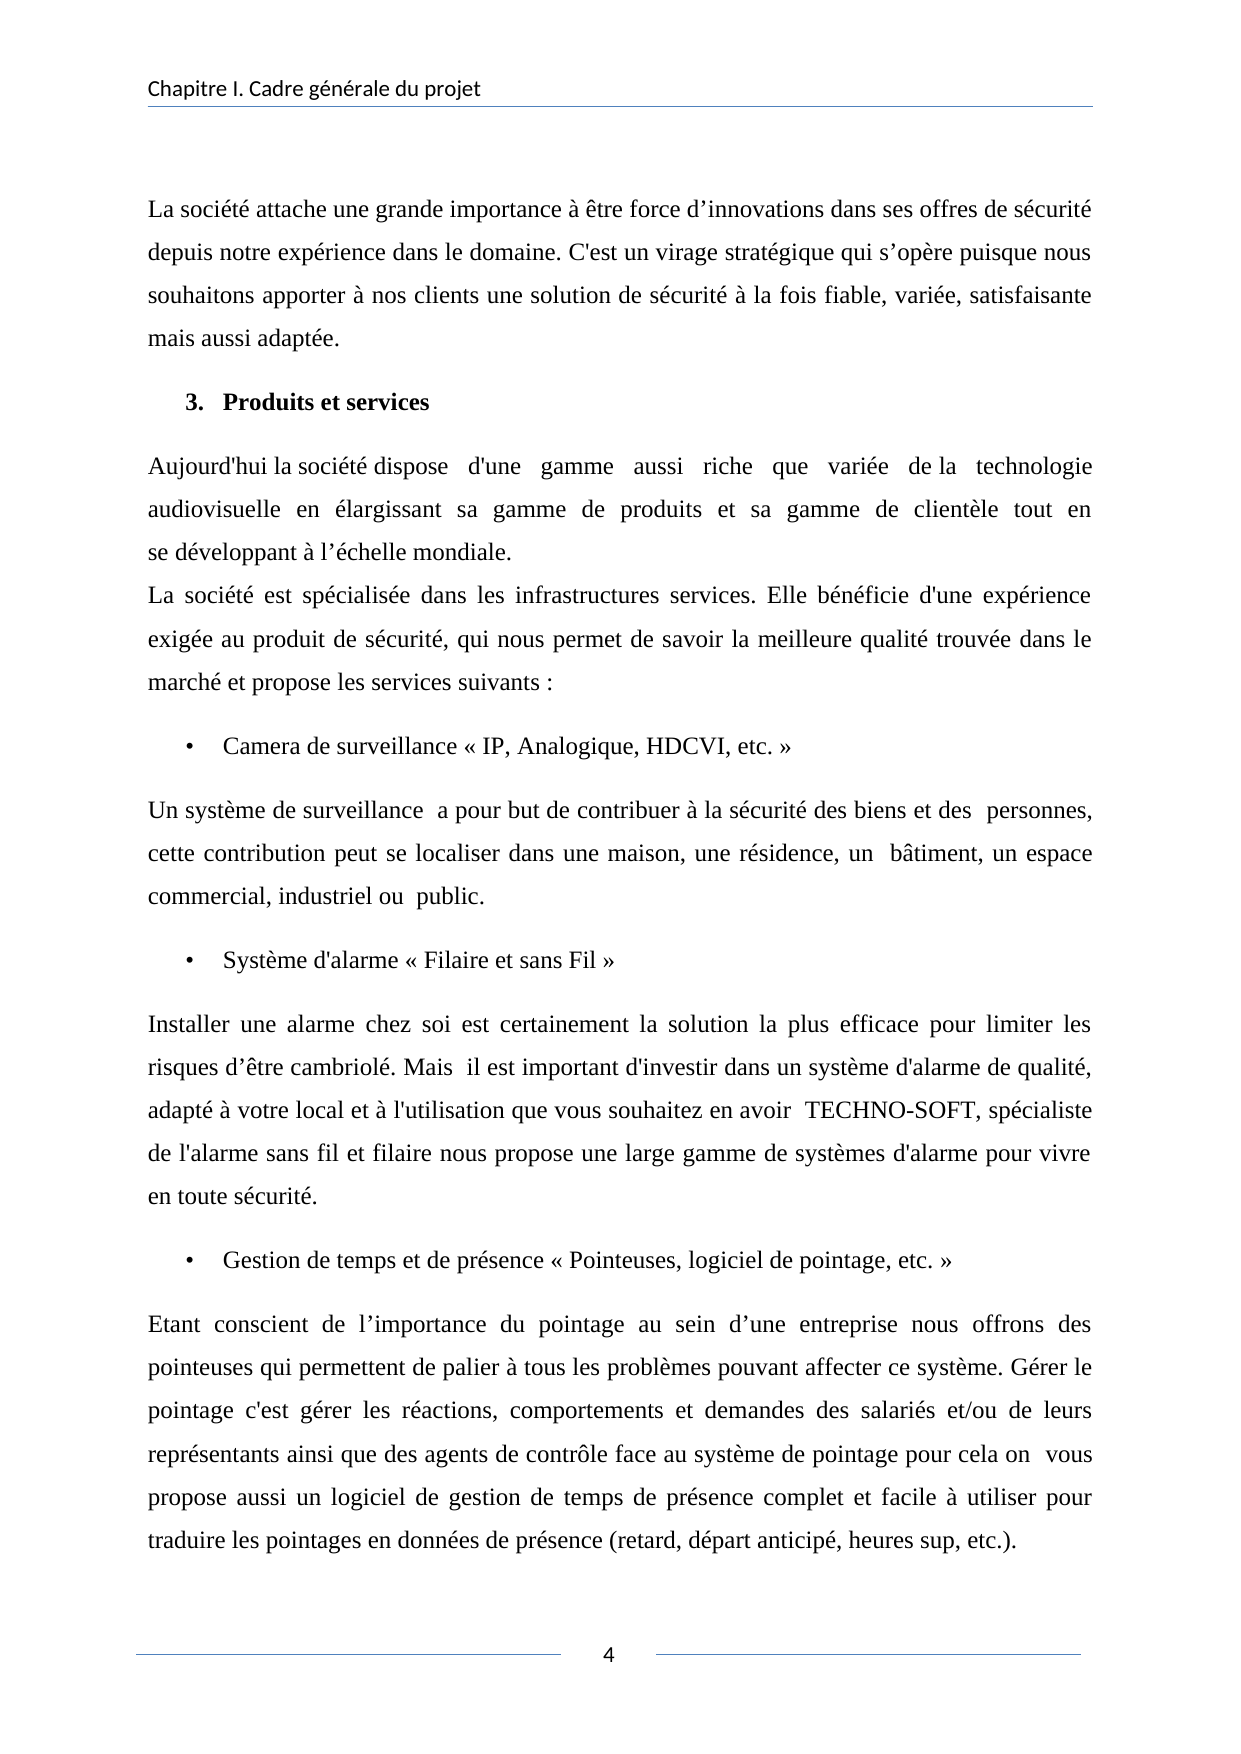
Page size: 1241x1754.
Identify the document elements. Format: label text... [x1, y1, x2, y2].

text La société est spécialisée dans les infrastructures services. Elle bénéficie d'une expérience exigée au produit de sécurité, qui nous permet de savoir la meilleure qualité trouvée dans le marché et propose les services suivants : [148, 581, 1093, 696]
list Produits et services [185, 387, 1093, 416]
list Camera de surveillance « IP, Analogique, HDCVI, etc. » [185, 731, 1093, 759]
text Un système de surveillance a pour but de contribuer à la sécurité des biens et des personnes, cette contribution peut se localiser dans une maison, une résidence, un bâtiment, un espace commercial, industriel ou public. [148, 795, 1093, 910]
text Etant conscient de l’importance du pointage au sein d’une entreprise nous offrons des pointeuses qui permettent de palier à tous les problèmes pouvant affecter ce système. Gérer le pointage c'est gérer les réactions, comportements et demandes des salariés et/ou de leurs représentants ainsi que des agents de contrôle face au système de pointage pour cela on vous propose aussi un logiciel de gestion de temps de présence complet et facile à utiliser pour traduire les pointages en données de présence (retard, départ anticipé, heures sup, etc.). [148, 1309, 1093, 1554]
text La société attache une grande importance à être force d’innovations dans ses offres de sécurité depuis notre expérience dans le domaine. C'est un virage stratégique qui s’opère puisque nous souhaitons apporter à nos clients une solution de sécurité à la fois fiable, variée, satisfaisante mais aussi adaptée. [148, 194, 1093, 352]
list Système d'alarme « Filaire et sans Fil » [185, 945, 1093, 974]
text Installer une alarme chez soi est certainement la solution la plus efficace pour limiter les risques d’être cambriolé. Mais il est important d'investir dans un système d'alarme de qualité, adapté à votre local et à l'utilisation que vous souhaitez en avoir TECHNO-SOFT, spécialiste de l'alarme sans fil et filaire nous propose une large gamme de systèmes d'alarme pour vivre en toute sécurité. [148, 1009, 1093, 1210]
text Aujourd'hui la société dispose d'une gamme aussi riche que variée de la technologie audiovisuelle en élargissant sa gamme de produits et sa gamme de clientèle tout en se développant à l’échelle mondiale. [148, 451, 1093, 566]
list Gestion de temps et de présence « Pointeuses, logiciel de pointage, etc. » [185, 1245, 1093, 1274]
